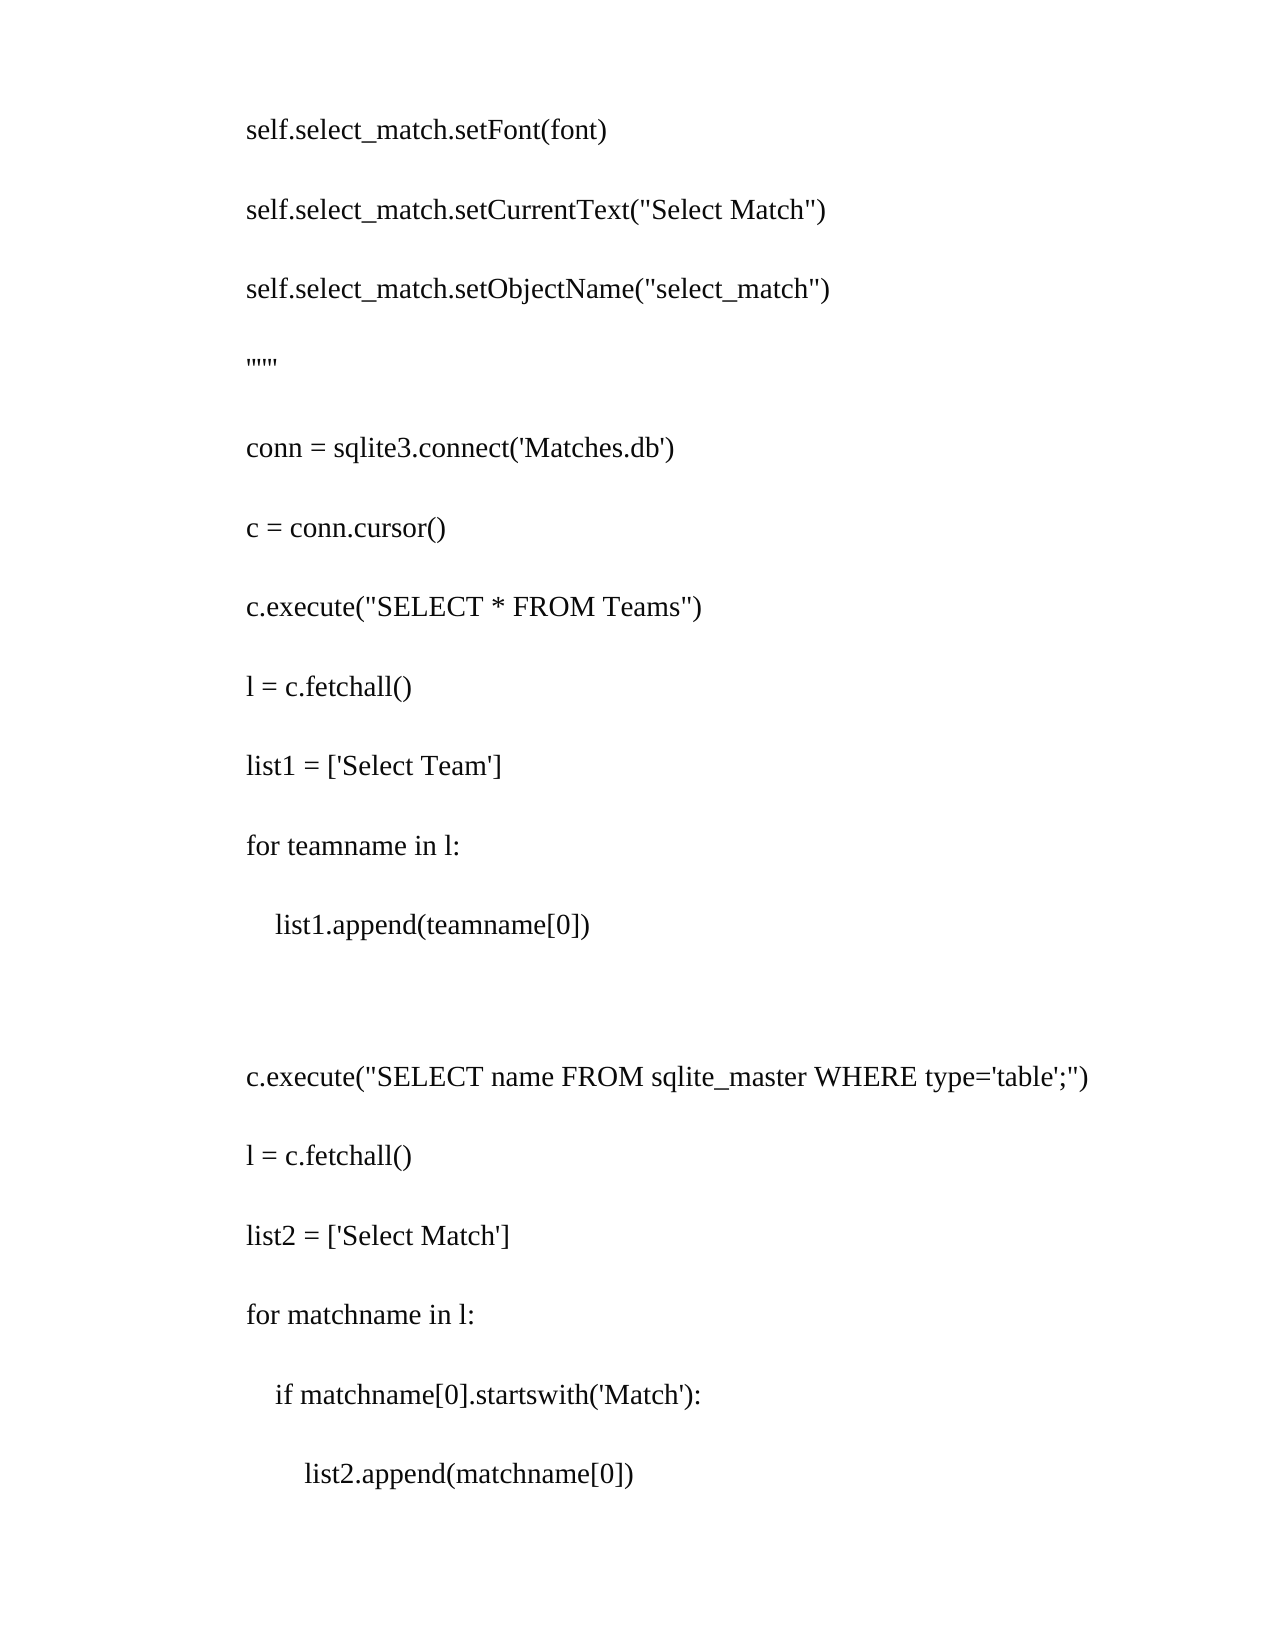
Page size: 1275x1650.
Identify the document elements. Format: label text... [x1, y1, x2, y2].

text for matchname in l: [187, 1297, 1125, 1331]
text l = c.fetchall() [187, 1138, 1125, 1172]
text conn = sqlite3.connect('Matches.db') [187, 430, 1125, 464]
text c.execute("SELECT name FROM sqlite_master WHERE type='table';") [187, 1059, 1125, 1093]
text self.select_match.setCurrentText("Select Match") [187, 192, 1125, 226]
text list2.append(matchname[0]) [187, 1456, 1125, 1490]
text self.select_match.setFont(font) [187, 112, 1125, 146]
text '''''' [187, 351, 1125, 384]
text if matchname[0].startswith('Match'): [187, 1377, 1125, 1411]
text list2 = ['Select Match'] [187, 1218, 1125, 1252]
text list1 = ['Select Team'] [187, 748, 1125, 782]
text list1.append(teamname[0]) [187, 907, 1125, 941]
text self.select_match.setObjectName("select_match") [187, 271, 1125, 305]
text l = c.fetchall() [187, 669, 1125, 702]
text c = conn.cursor() [187, 510, 1125, 543]
text for teamname in l: [187, 828, 1125, 861]
text c.execute("SELECT * FROM Teams") [187, 589, 1125, 623]
